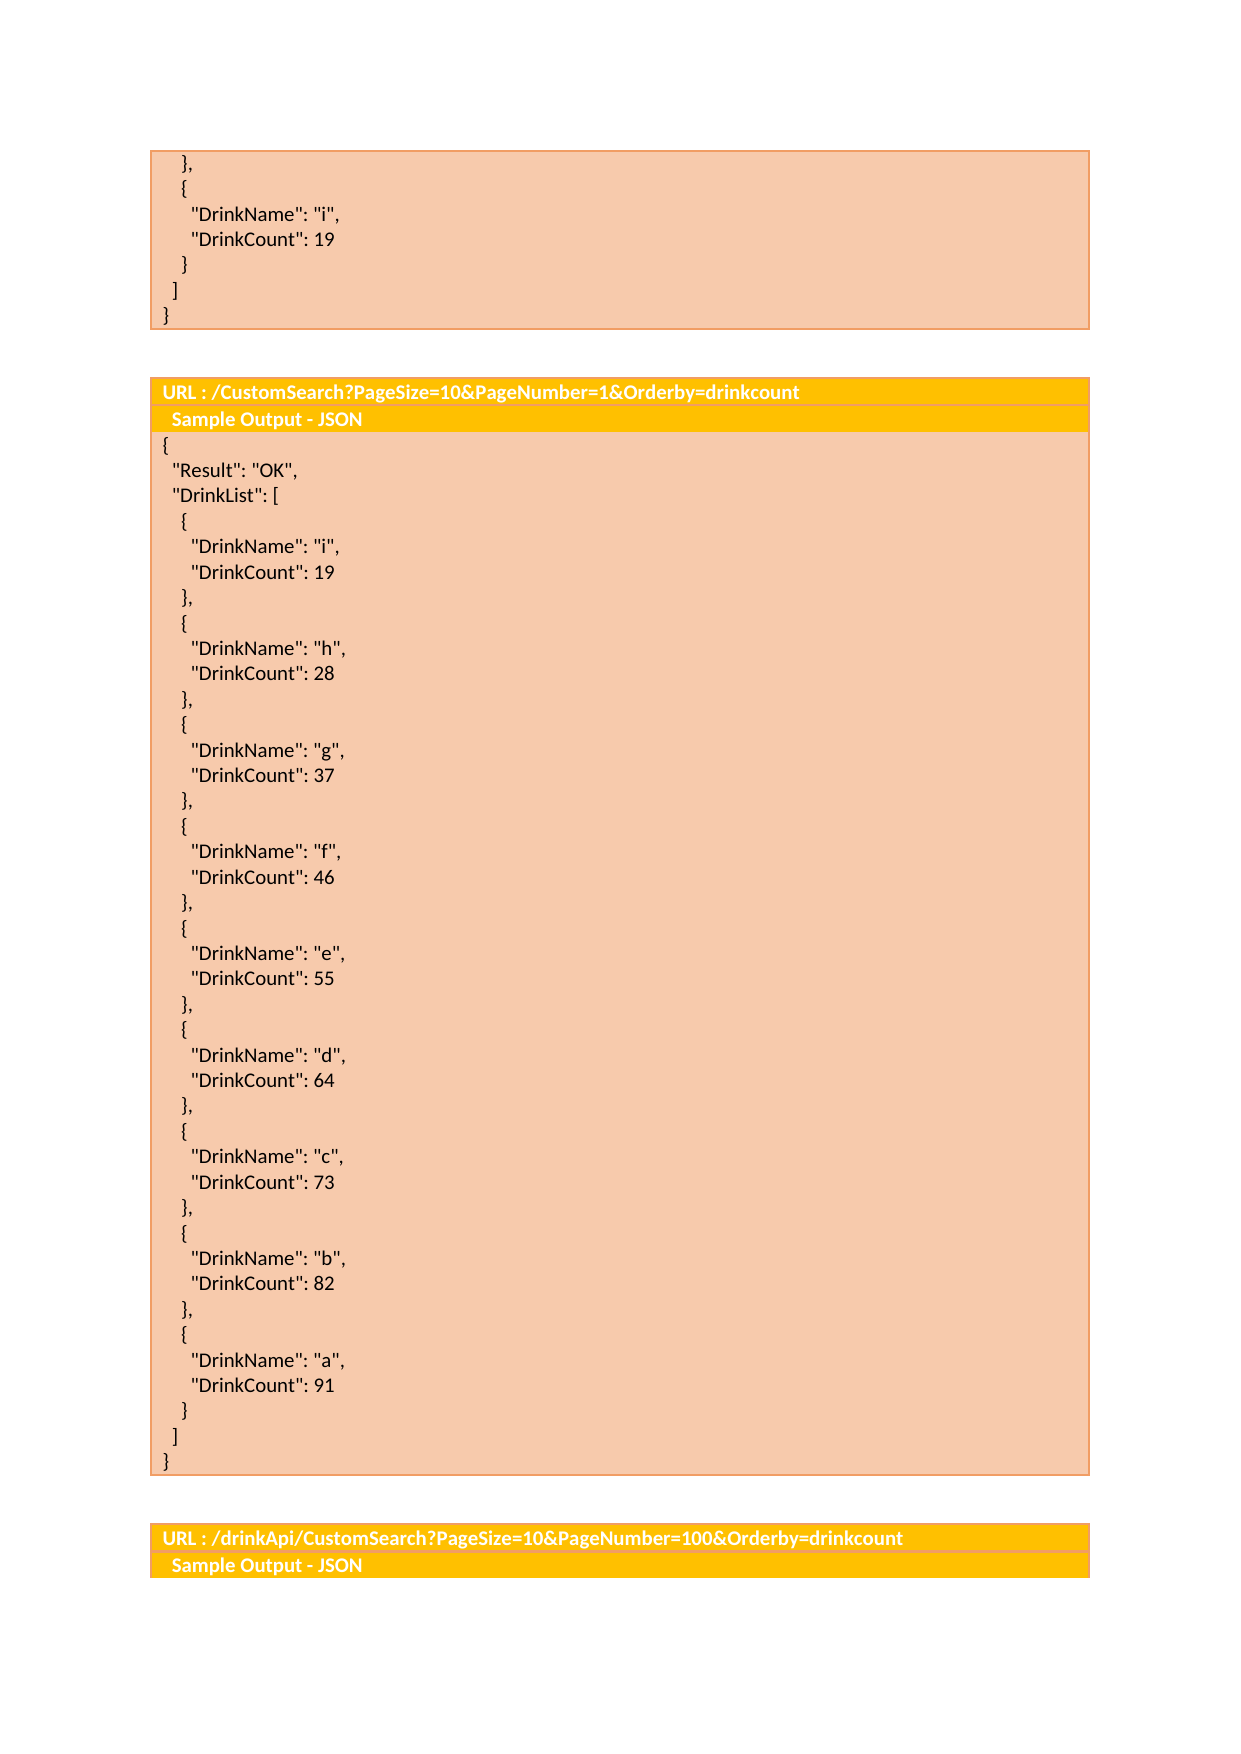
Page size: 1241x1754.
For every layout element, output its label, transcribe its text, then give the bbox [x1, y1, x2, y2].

table_cell { "Result": "OK", "DrinkList": [ { "DrinkName": "i", "DrinkCount": 19 }, { "DrinkName": "h", "DrinkCount": 28 }, { "DrinkName": "g", "DrinkCount": 37 }, { "DrinkName": "f", "DrinkCount": 46 }, { "DrinkName": "e", "DrinkCount": 55 }, { "DrinkName": "d", "DrinkCount": 64 }, { "DrinkName": "c", "DrinkCount": 73 }, { "DrinkName": "b", "DrinkCount": 82 }, { "DrinkName": "a", "DrinkCount": 91 } ] } [152, 432, 1088, 1474]
table_header URL : /CustomSearch?PageSize=10&PageNumber=1&Orderby=drinkcount [152, 379, 1088, 404]
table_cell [152, 152, 1088, 328]
table_cell Sample Output - JSON [152, 1553, 1088, 1578]
table_header URL : /drinkApi/CustomSearch?PageSize=10&PageNumber=100&Orderby=drinkcount [152, 1525, 1088, 1550]
table_cell Sample Output - JSON [152, 406, 1088, 432]
